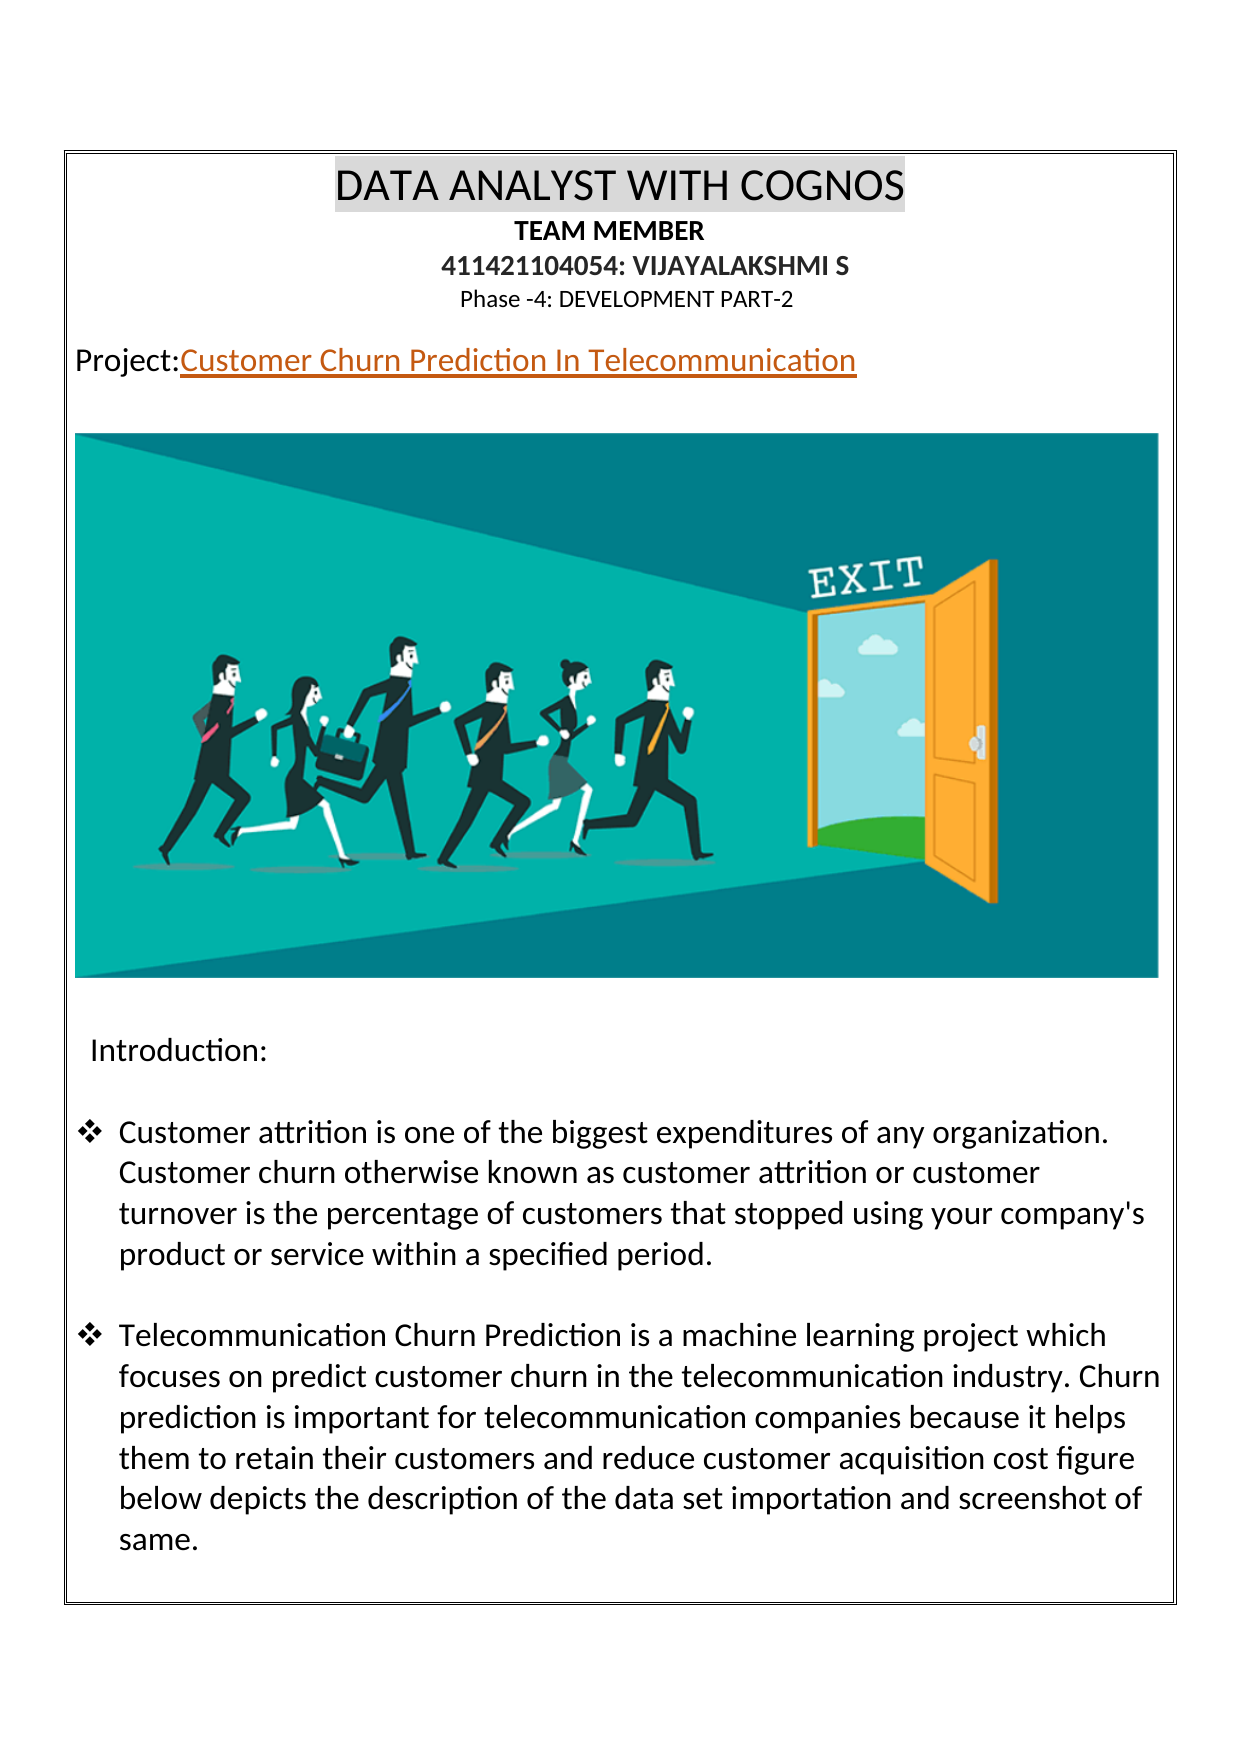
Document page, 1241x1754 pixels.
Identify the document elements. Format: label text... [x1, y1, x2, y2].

picture [75, 430, 1166, 979]
text TEAM MEMBER [75, 212, 1165, 247]
text DATA ANALYST WITH COGNOS [67, 154, 1173, 212]
list Telecommunication Churn Prediction is a machine learning project which focuses on predict customer churn in the telecommunication industry. Churn prediction is important for telecommunication companies because it helps them to retain their customers and reduce customer acquisition cost figure below depicts the description of the data set importation and screenshot of same. [75, 1314, 1165, 1559]
list Customer attrition is one of the biggest expenditures of any organization. Customer churn otherwise known as customer attrition or customer turnover is the percentage of customers that stopped using your company's product or service within a specified period. [75, 1111, 1165, 1274]
text 411421104054: VIJAYALAKSHMI S [75, 247, 1165, 283]
text Phase -4: DEVELOPMENT PART-2 [75, 283, 1165, 313]
text Introduction: [75, 1029, 1165, 1070]
text Project:Customer Churn Prediction In Telecommunication [75, 339, 1165, 379]
